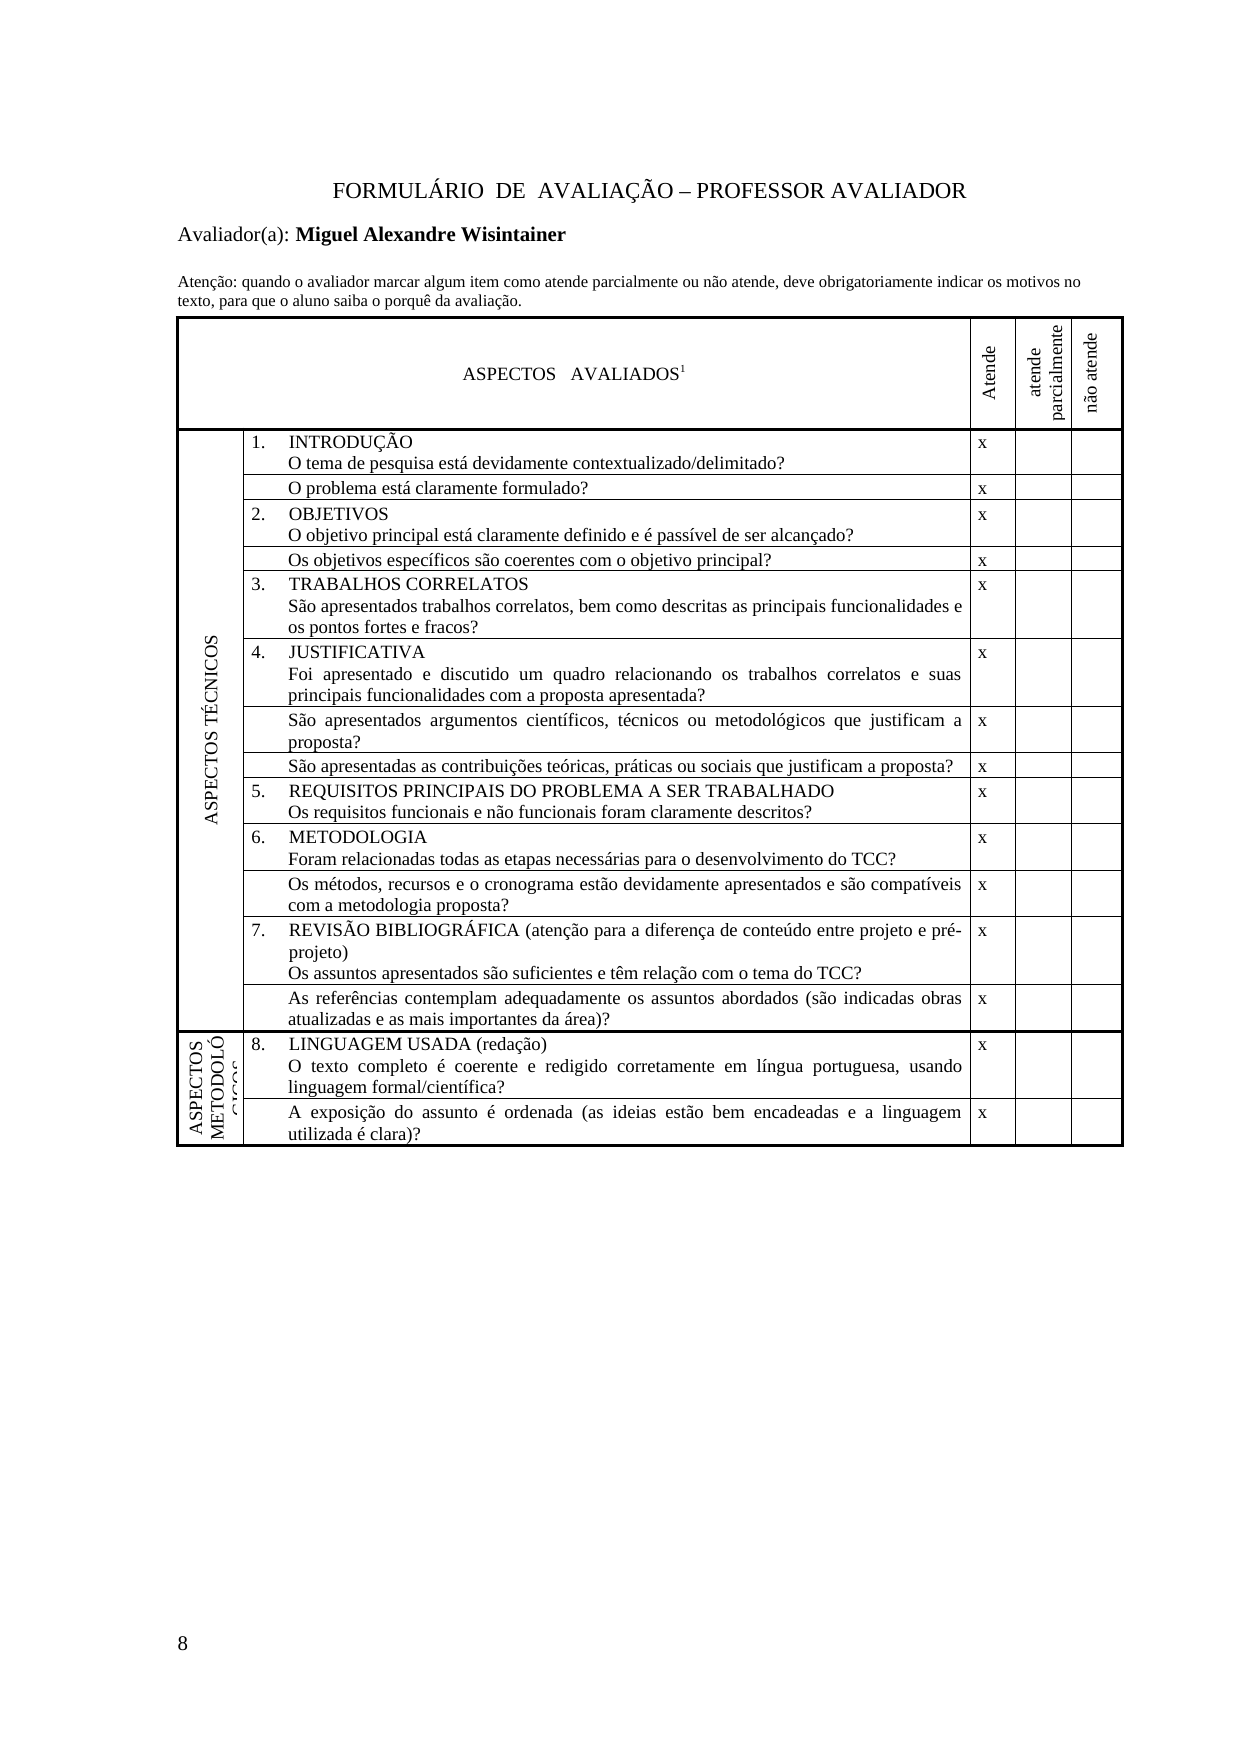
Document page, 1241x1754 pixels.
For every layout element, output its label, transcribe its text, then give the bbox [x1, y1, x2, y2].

table_cell [1072, 475, 1121, 499]
table_cell [1016, 431, 1071, 474]
table_cell As referências contemplam adequadamente os assuntos abordados (são indicadas obras atualizadas e as mais importantes da área)? [244, 985, 970, 1030]
table_cell x [971, 824, 1015, 869]
table_cell OBJETIVOS O objetivo principal está claramente definido e é passível de ser alcançado? [244, 500, 970, 546]
table_cell REQUISITOS PRINCIPAIS DO PROBLEMA A SER TRABALHADO Os requisitos funcionais e não funcionais foram claramente descritos? [244, 778, 970, 823]
table_cell [1016, 824, 1071, 869]
table_cell [1072, 639, 1121, 706]
table_cell [1072, 985, 1121, 1030]
table_cell REVISÃO BIBLIOGRÁFICA (atenção para a diferença de conteúdo entre projeto e pré-projeto) Os assuntos apresentados são suficientes e têm relação com o tema do TCC? [244, 917, 970, 984]
table_cell x [971, 547, 1015, 570]
table_cell A exposição do assunto é ordenada (as ideias estão bem encadeadas e a linguagem utilizada é clara)? [244, 1099, 970, 1144]
table_header Atende [971, 319, 1015, 427]
table_cell [1016, 753, 1071, 777]
table_cell [1016, 1099, 1071, 1144]
table_cell [1016, 1033, 1071, 1098]
table_cell ASPECTOS TÉCNICOS [179, 431, 243, 1030]
table_cell METODOLOGIA Foram relacionadas todas as etapas necessárias para o desenvolvimento do TCC? [244, 824, 970, 869]
table_cell [1016, 985, 1071, 1030]
table_cell São apresentadas as contribuições teóricas, práticas ou sociais que justificam a proposta? [244, 753, 970, 777]
table_cell O problema está claramente formulado? [244, 475, 970, 499]
table_cell [1072, 753, 1121, 777]
table_cell [1072, 871, 1121, 916]
table_cell [1072, 547, 1121, 570]
table_cell x [971, 753, 1015, 777]
table_cell [1072, 824, 1121, 869]
table_cell Os objetivos específicos são coerentes com o objetivo principal? [244, 547, 970, 570]
table_cell [1072, 707, 1121, 752]
table_cell JUSTIFICATIVA Foi apresentado e discutido um quadro relacionando os trabalhos correlatos e suas principais funcionalidades com a proposta apresentada? [244, 639, 970, 706]
table_cell x [971, 475, 1015, 499]
table_cell [1016, 778, 1071, 823]
table_cell ASPECTOS METODOLÓGICOS [179, 1033, 243, 1144]
table_cell Os métodos, recursos e o cronograma estão devidamente apresentados e são compatíveis com a metodologia proposta? [244, 871, 970, 916]
table_cell [1072, 571, 1121, 638]
table_cell [1016, 707, 1071, 752]
table_cell x [971, 1033, 1015, 1098]
table_cell x [971, 778, 1015, 823]
text Atenção: quando o avaliador marcar algum item como atende parcialmente ou não atende, deve obrigatoriamente indicar os motivos no texto, para que o aluno saiba o porquê da avaliação. [177, 271, 1122, 310]
table_cell x [971, 871, 1015, 916]
table_cell [1072, 500, 1121, 546]
table_header ASPECTOS AVALIADOS1 [179, 319, 970, 427]
table_cell x [971, 917, 1015, 984]
table_cell [1016, 547, 1071, 570]
table_cell x [971, 431, 1015, 474]
table_cell [1072, 778, 1121, 823]
table_cell [1072, 917, 1121, 984]
table_header atende parcialmente [1016, 319, 1071, 427]
table_cell [1072, 1033, 1121, 1098]
table_cell x [971, 985, 1015, 1030]
table_cell [1016, 475, 1071, 499]
table_cell [1072, 431, 1121, 474]
text FORMULÁRIO DE avaliação – PROFESSOR AVALIADOR [177, 177, 1122, 203]
table_cell x [971, 571, 1015, 638]
table_cell [1016, 871, 1071, 916]
table_cell LINGUAGEM USADA (redação) O texto completo é coerente e redigido corretamente em língua portuguesa, usando linguagem formal/científica? [244, 1033, 970, 1098]
table_cell [1016, 917, 1071, 984]
text Avaliador(a): Miguel Alexandre Wisintainer [177, 222, 1122, 246]
table_cell x [971, 639, 1015, 706]
table_cell TRABALHOS CORRELATOS São apresentados trabalhos correlatos, bem como descritas as principais funcionalidades e os pontos fortes e fracos? [244, 571, 970, 638]
table_cell x [971, 707, 1015, 752]
table_header não atende [1072, 319, 1121, 427]
table_cell INTRODUÇÃO O tema de pesquisa está devidamente contextualizado/delimitado? [244, 431, 970, 474]
table_cell [1016, 500, 1071, 546]
table_cell x [971, 1099, 1015, 1144]
table_cell [1072, 1099, 1121, 1144]
table_cell x [971, 500, 1015, 546]
table_cell [1016, 571, 1071, 638]
table_cell [1016, 639, 1071, 706]
table_cell São apresentados argumentos científicos, técnicos ou metodológicos que justificam a proposta? [244, 707, 970, 752]
